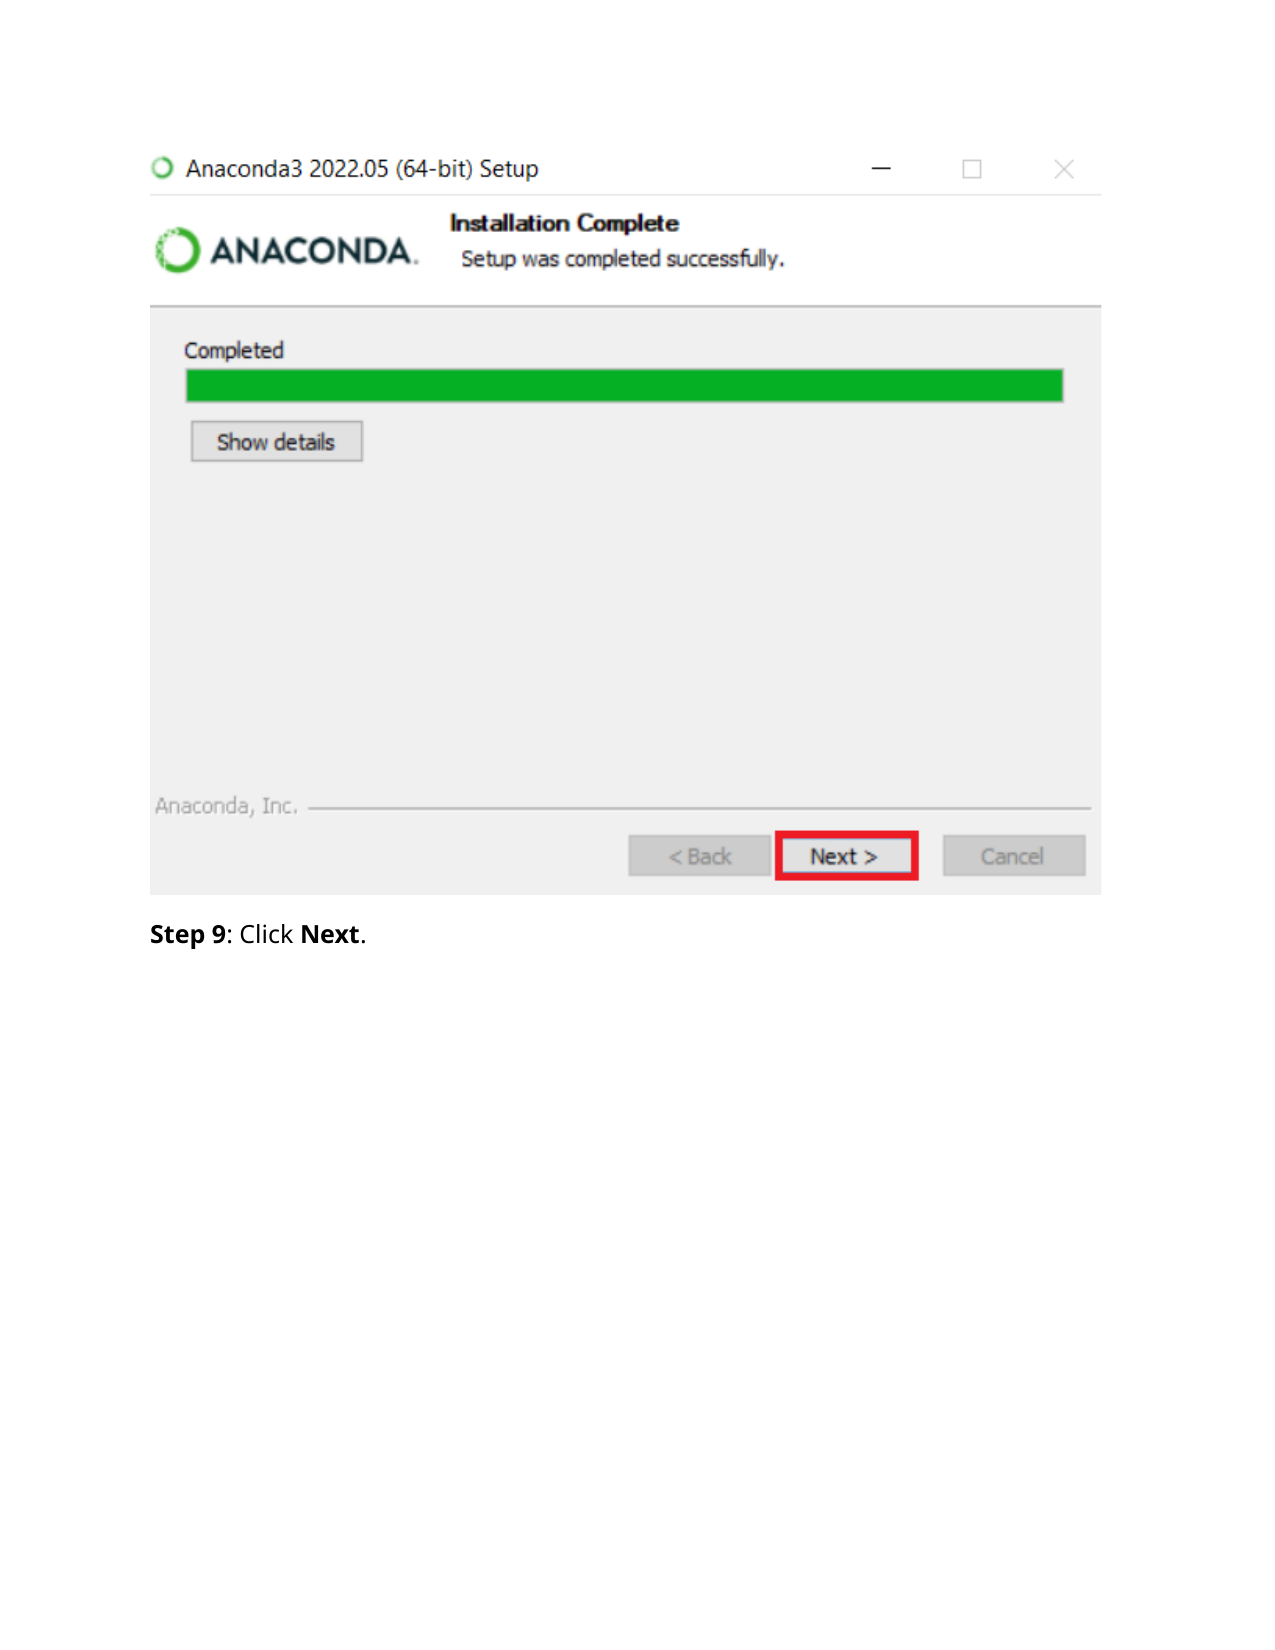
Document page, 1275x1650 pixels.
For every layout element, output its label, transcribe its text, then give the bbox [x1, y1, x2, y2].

picture [150, 150, 1102, 895]
text Step 9: Click Next. [150, 917, 1125, 951]
